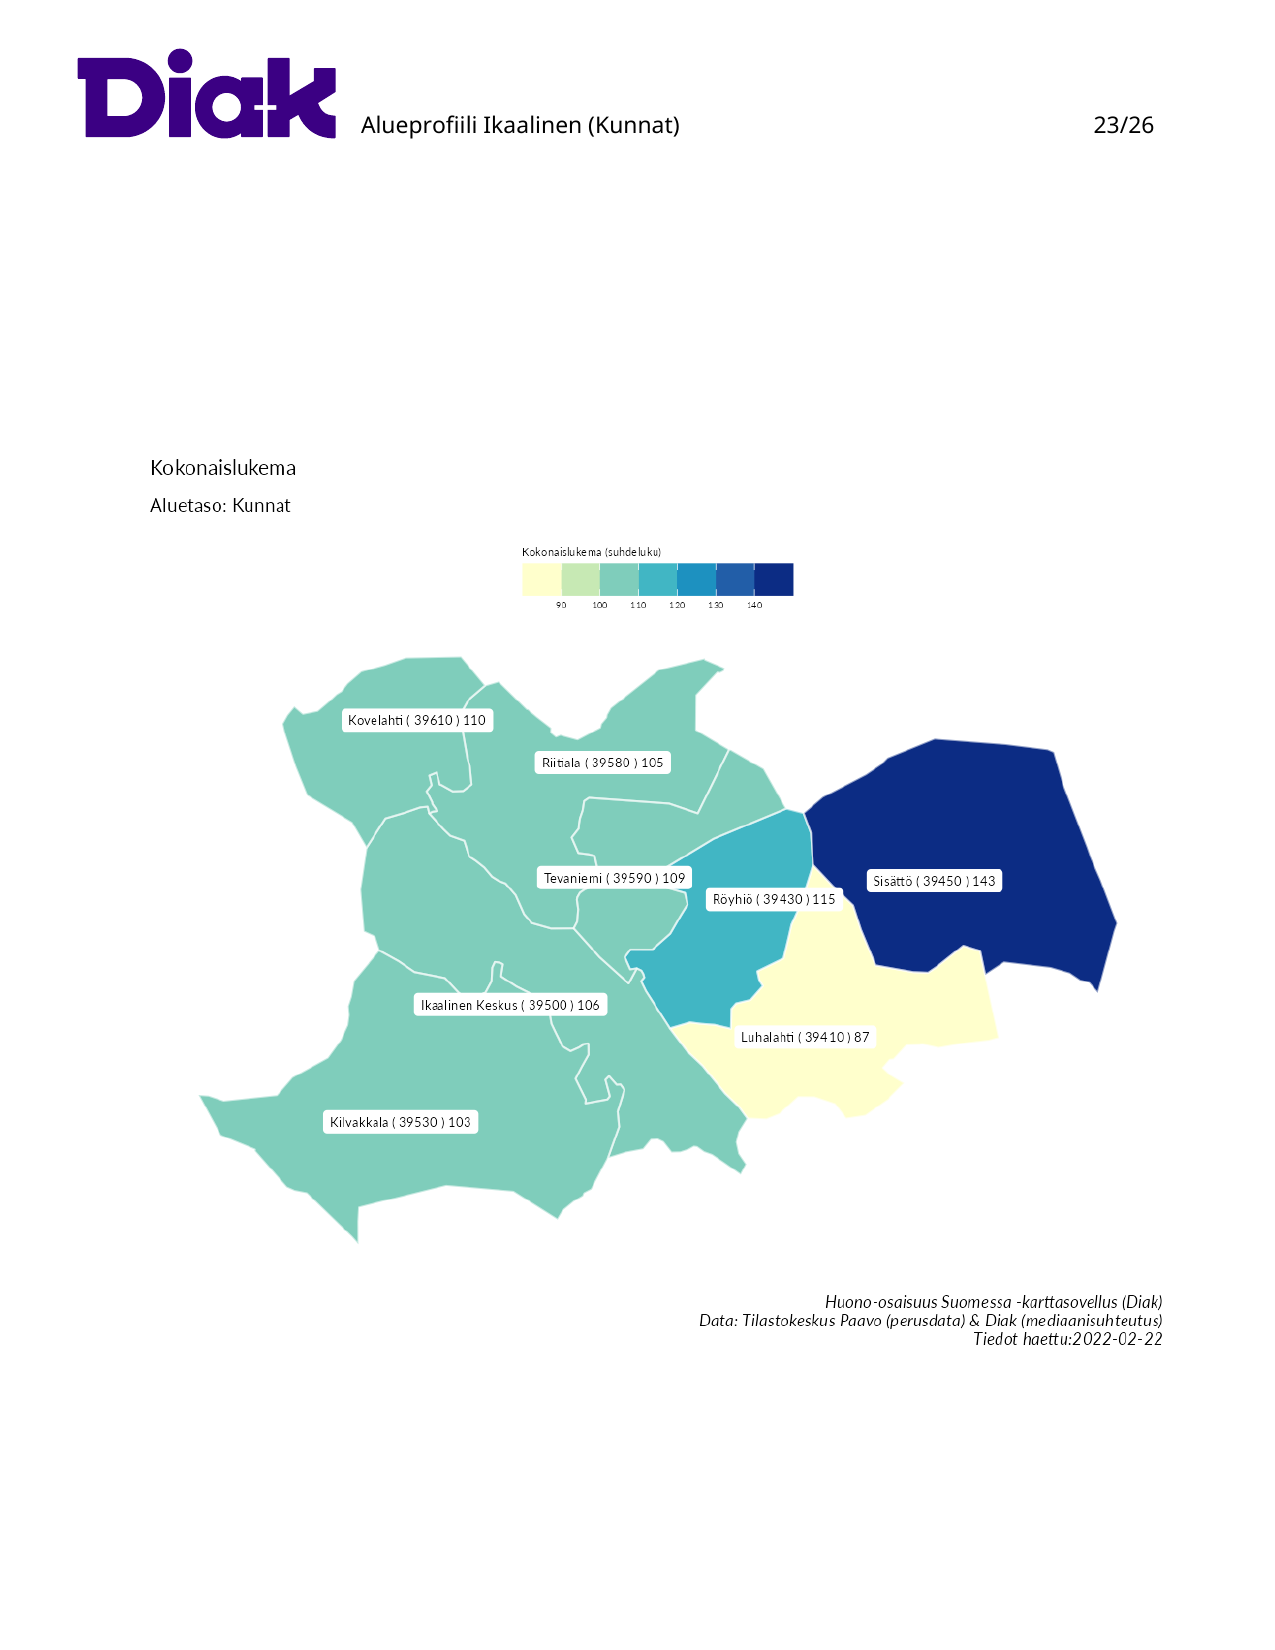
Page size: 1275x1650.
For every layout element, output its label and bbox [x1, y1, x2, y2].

picture [93, 172, 1219, 1576]
